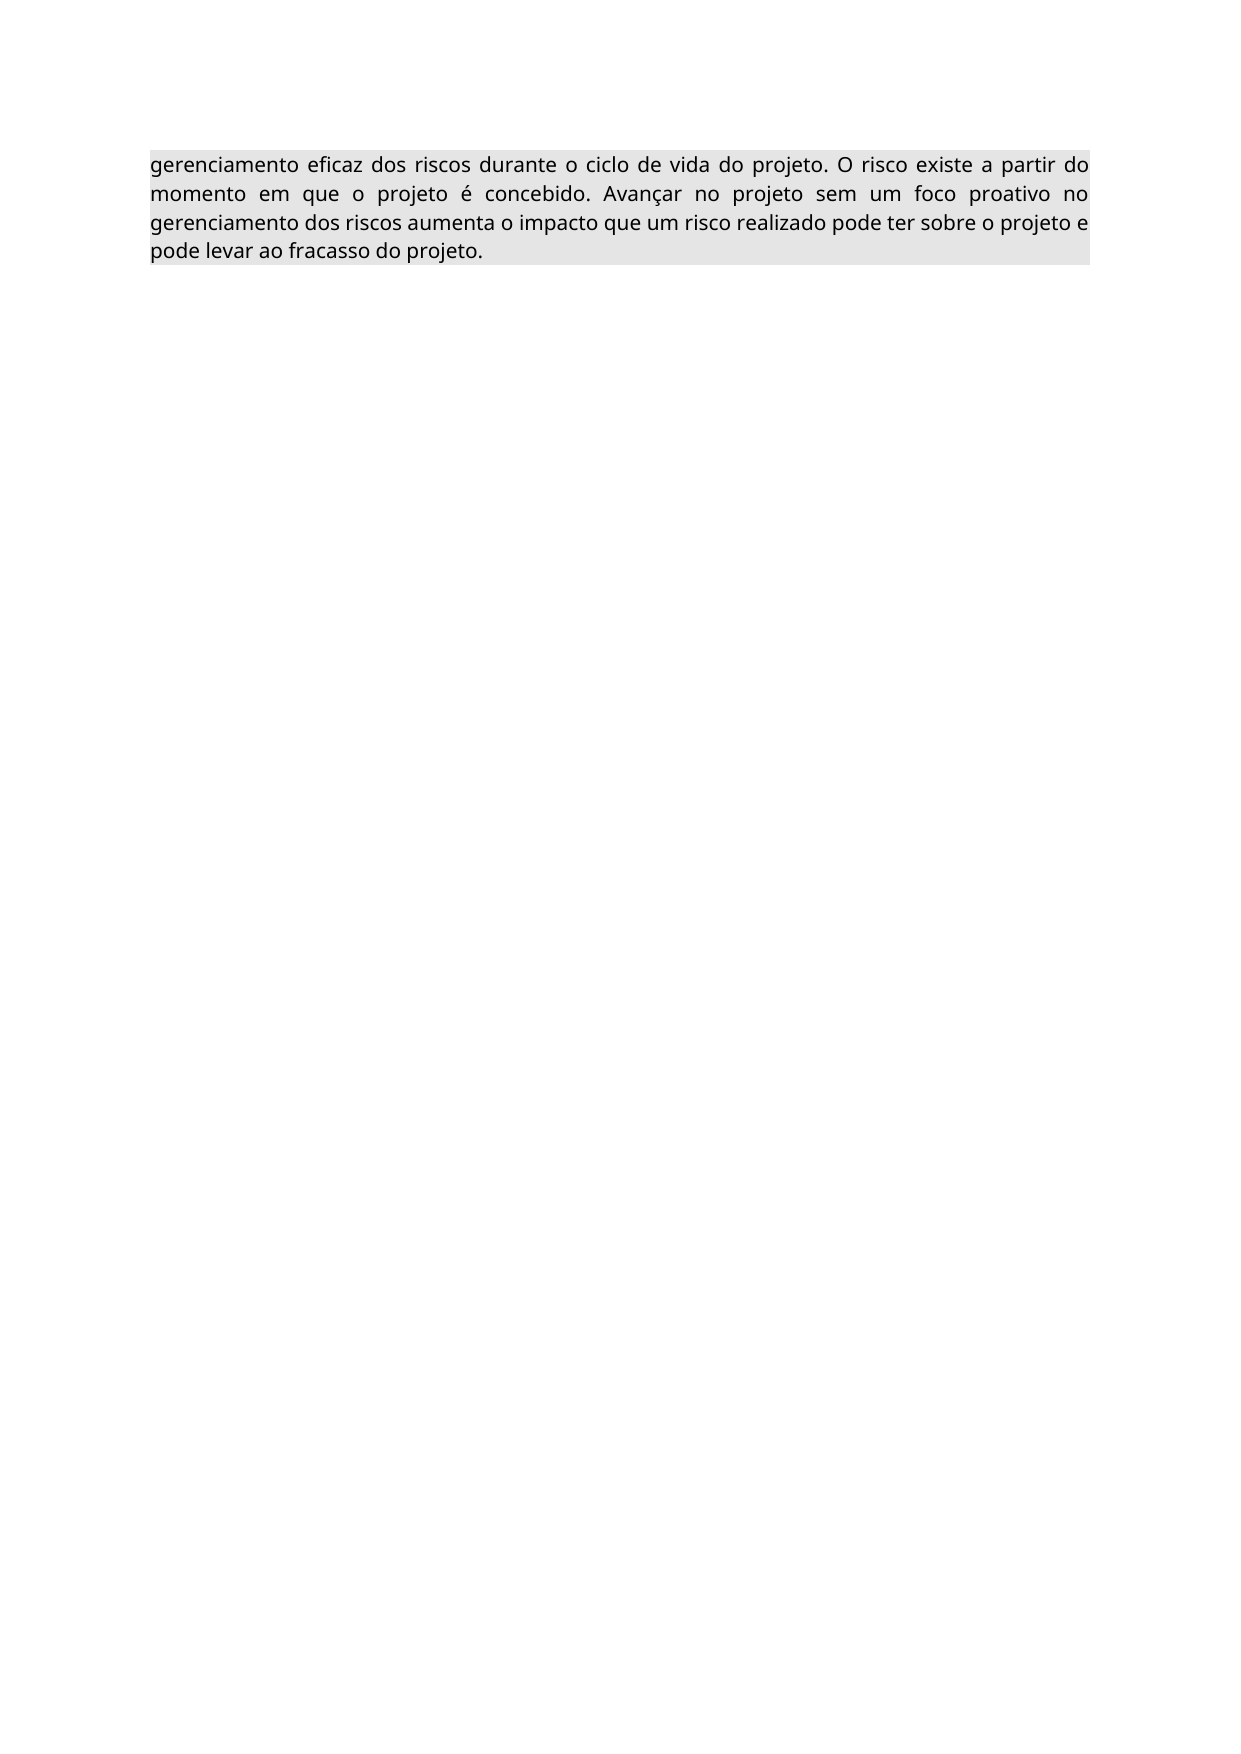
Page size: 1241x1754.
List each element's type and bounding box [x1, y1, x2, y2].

text [150, 150, 1090, 265]
